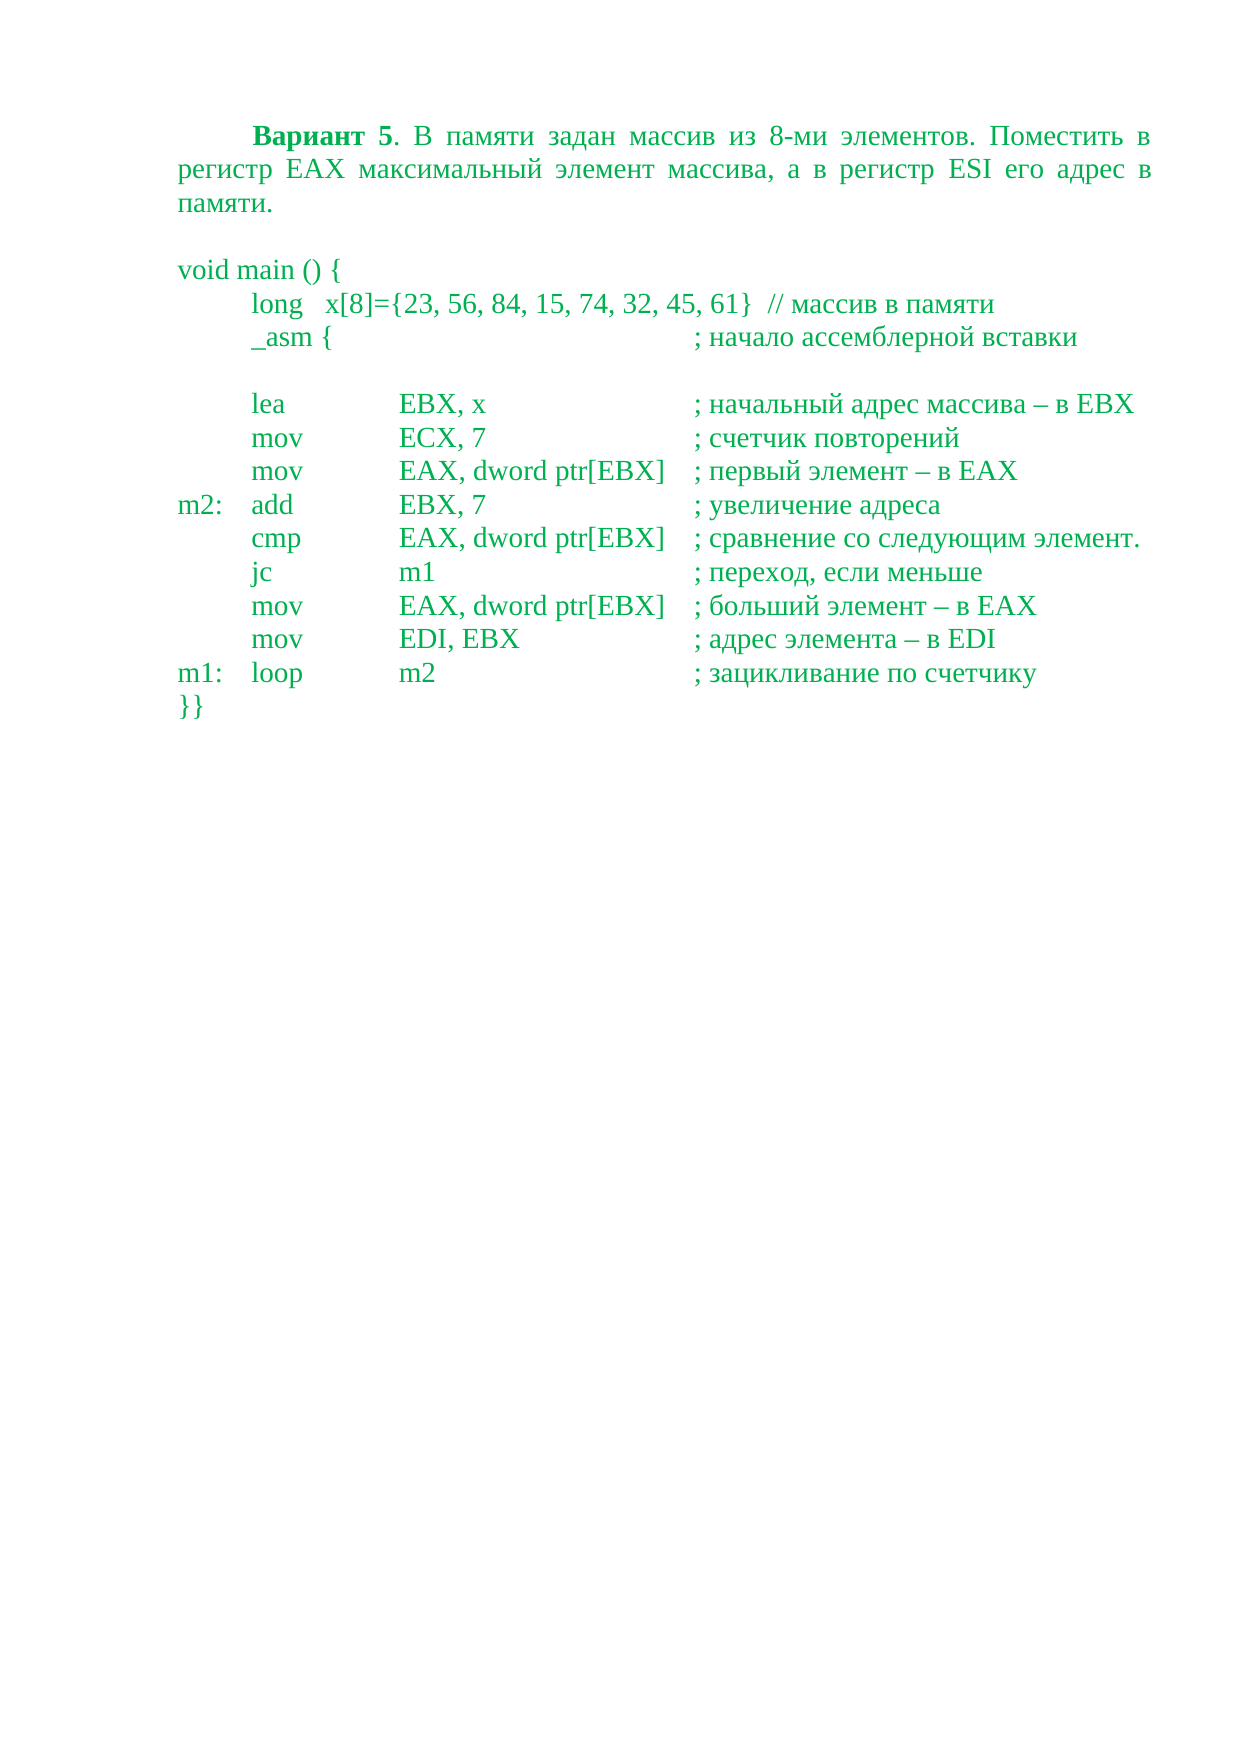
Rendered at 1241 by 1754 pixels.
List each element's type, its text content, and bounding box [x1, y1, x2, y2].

text }} [177, 688, 1152, 722]
text Вариант 5. В памяти задан массив из 8-ми элементов. Поместить в регистр EAX максимальный элемент массива, а в регистр ESI его адрес в памяти. [177, 118, 1152, 219]
text mov ECX, 7 ; счетчик повторений [177, 420, 1152, 453]
text m2: add EBX, 7 ; увеличение адреса [177, 487, 1152, 521]
text mov EAX, dword ptr[EBX] ; больший элемент – в ЕАХ [177, 588, 1152, 621]
text jc m1 ; переход, если меньше [177, 554, 1152, 588]
text m1: loop m2 ; зацикливание по счетчику [177, 655, 1152, 688]
text cmp EAX, dword ptr[EBX] ; сравнение со следующим элемент. [177, 521, 1152, 554]
text _asm { ; начало ассемблерной вставки [177, 319, 1152, 353]
text long x[8]={23, 56, 84, 15, 74, 32, 45, 61} // массив в памяти [177, 286, 1152, 319]
text mov EDI, EBX ; адрес элемента – в EDI [177, 621, 1152, 655]
text mov EAX, dword ptr[EBX] ; первый элемент – в ЕАХ [177, 453, 1152, 487]
text lea EBX, x ; начальный адрес массива – в ЕВХ [177, 386, 1152, 420]
text void main () { [177, 252, 1152, 286]
